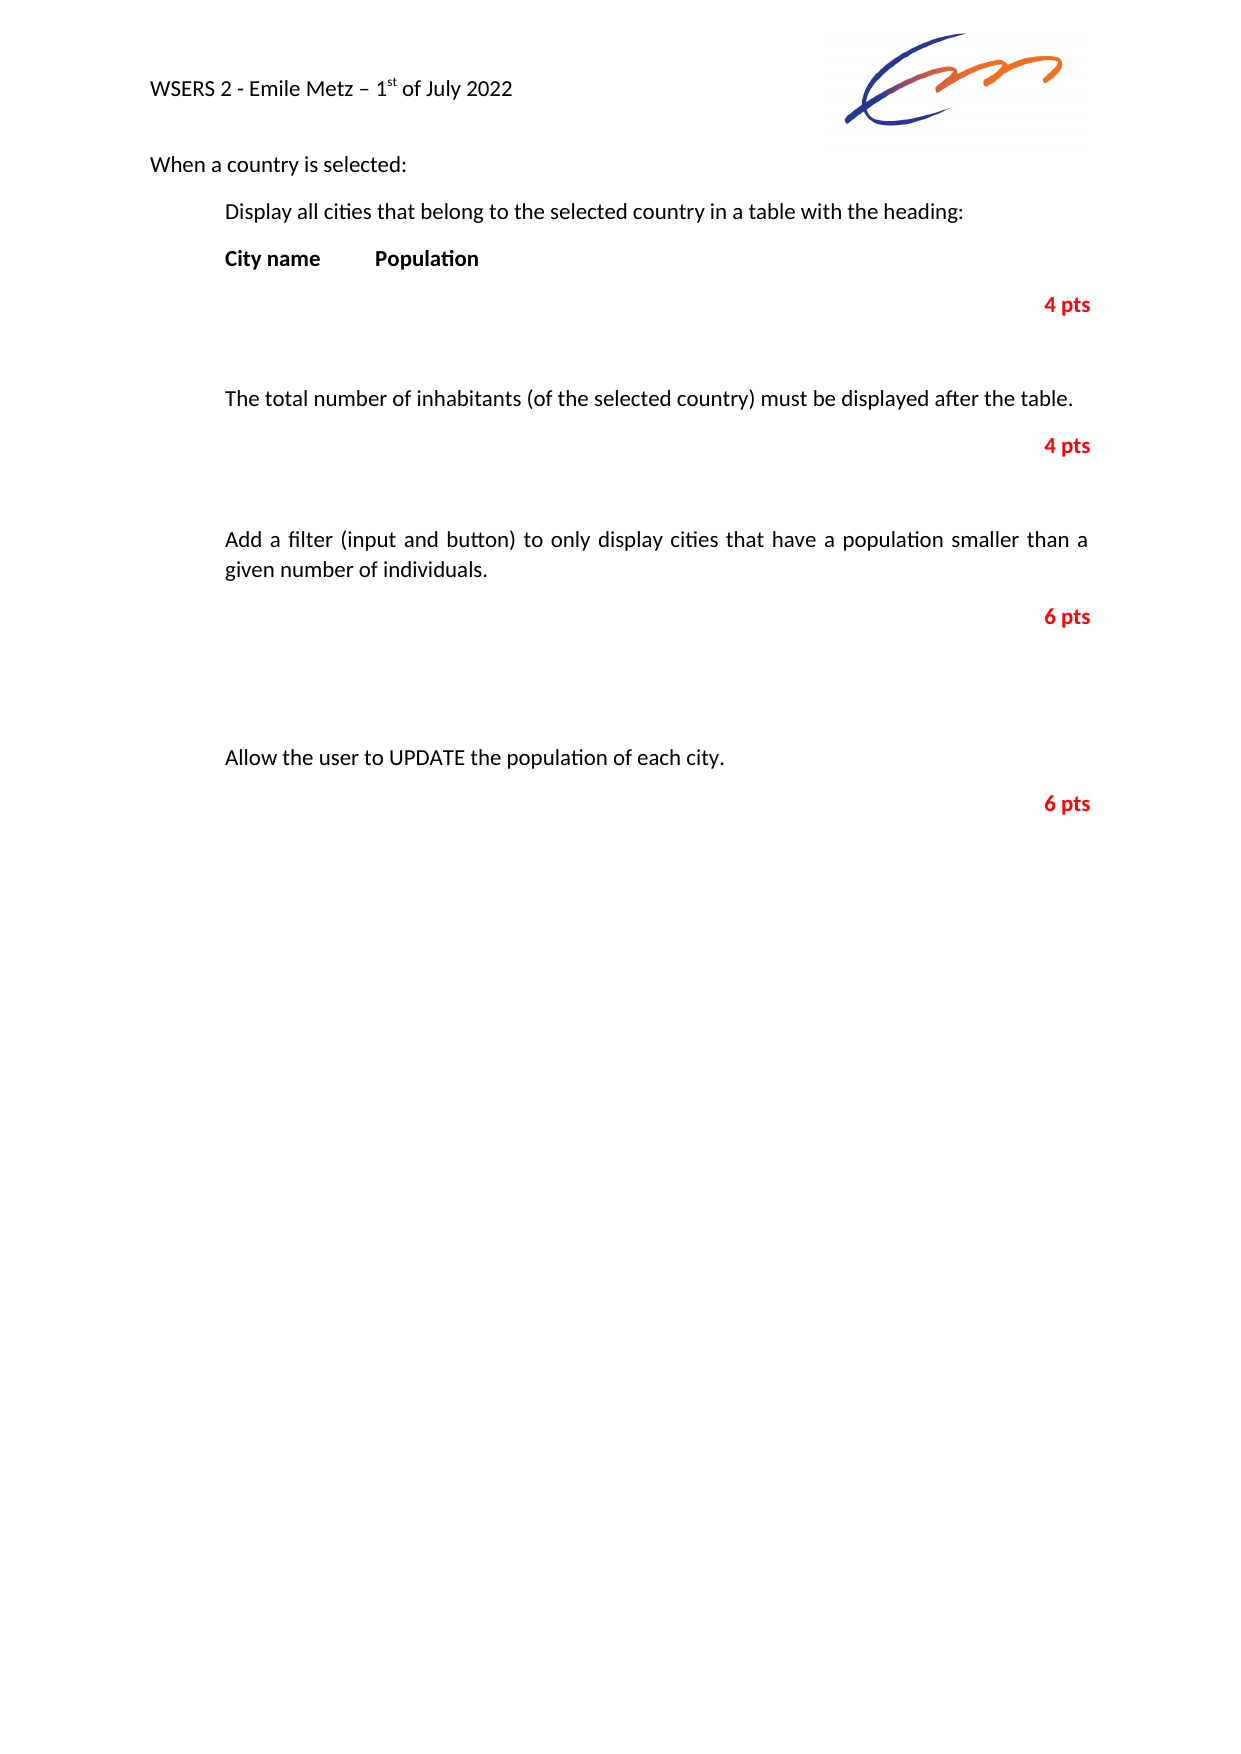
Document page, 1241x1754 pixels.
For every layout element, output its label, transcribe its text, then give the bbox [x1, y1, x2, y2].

text Add a filter (input and button) to only display cities that have a population smaller than a given number of individuals. [225, 525, 1090, 583]
text 4 pts [150, 431, 1090, 459]
text When a country is selected: [150, 150, 1090, 178]
text 6 pts [150, 789, 1090, 818]
text 4 pts [150, 291, 1090, 319]
picture [820, 17, 1091, 150]
text The total number of inhabitants (of the selected country) must be displayed after the table. [150, 384, 1090, 412]
text Allow the user to UPDATE the population of each city. [150, 743, 1090, 771]
text Display all cities that belong to the selected country in a table with the heading: [150, 197, 1090, 225]
text 6 pts [150, 602, 1090, 630]
text City name Population [150, 244, 1090, 272]
